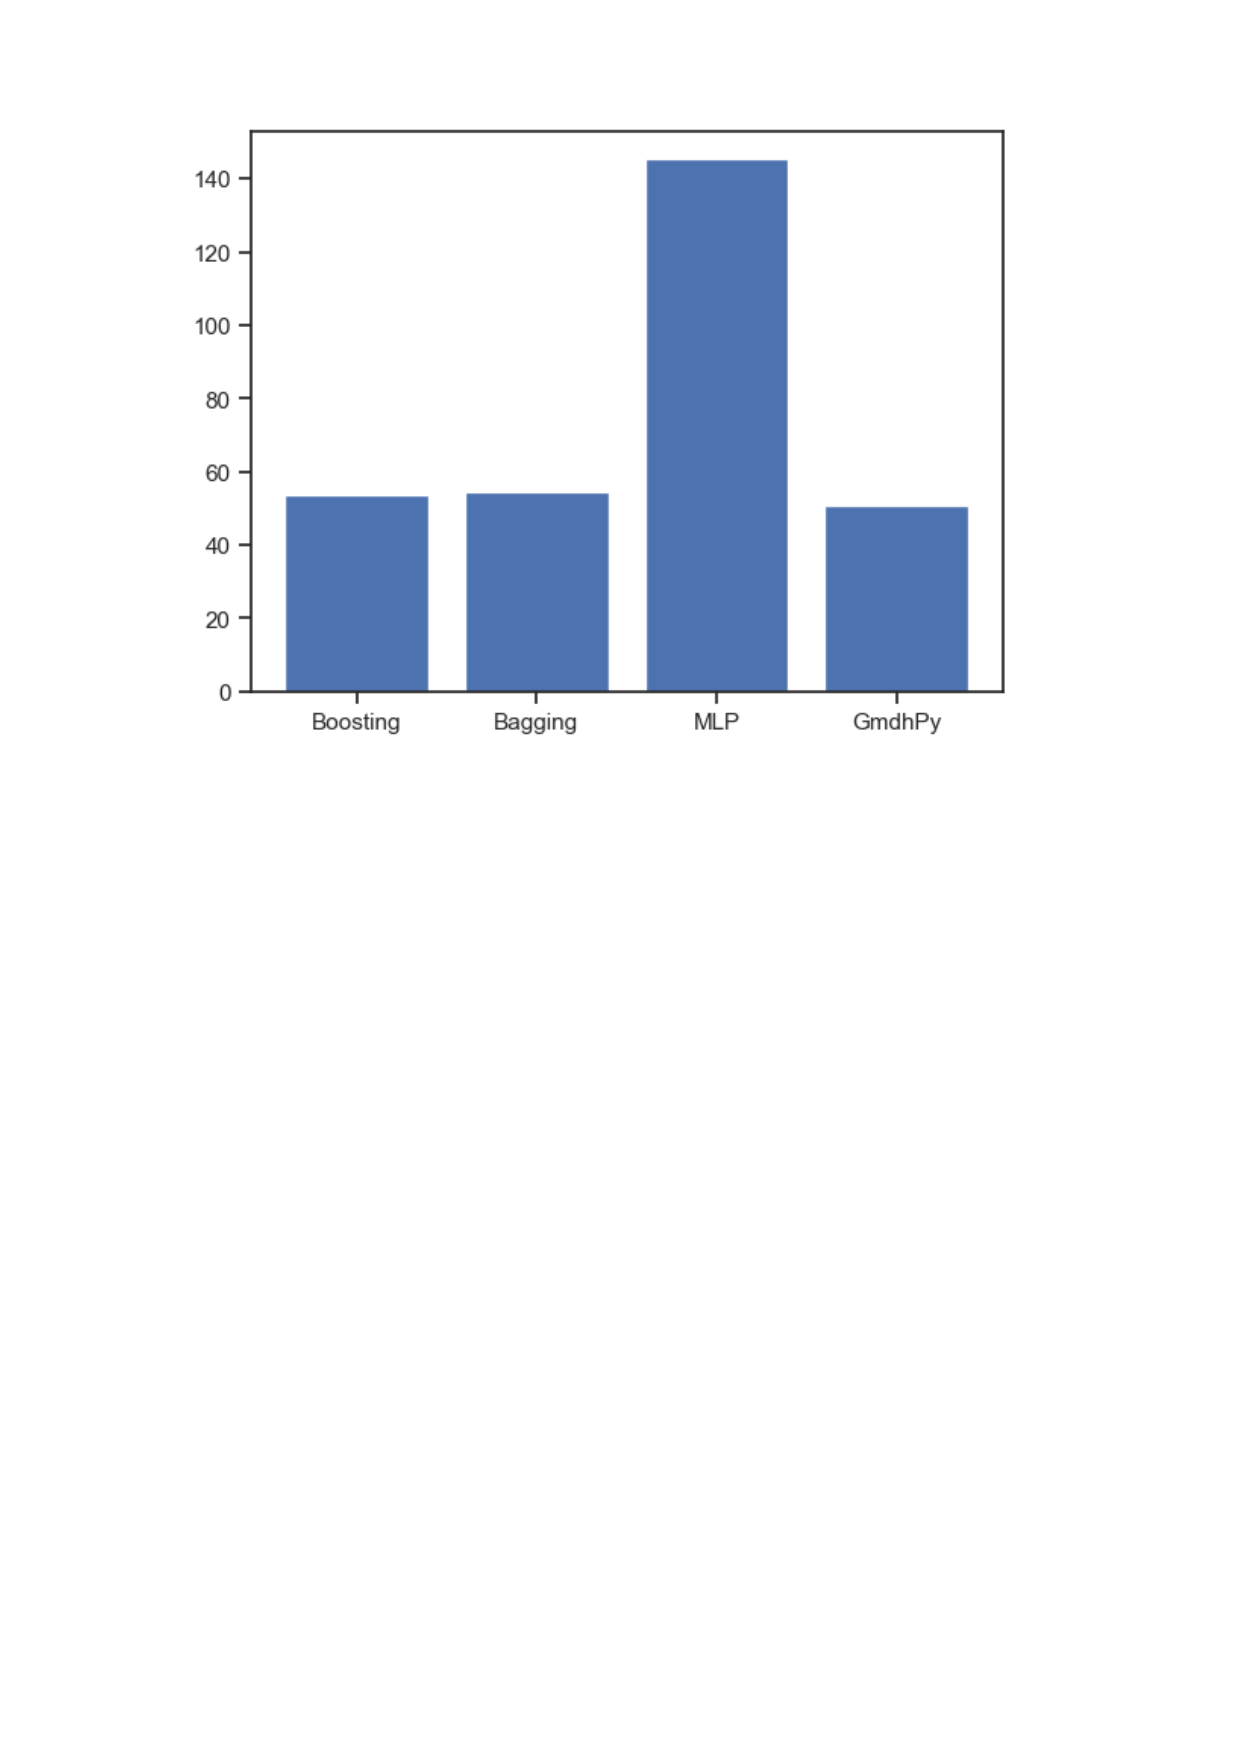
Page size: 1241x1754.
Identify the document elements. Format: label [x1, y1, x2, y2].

picture [177, 118, 1017, 748]
